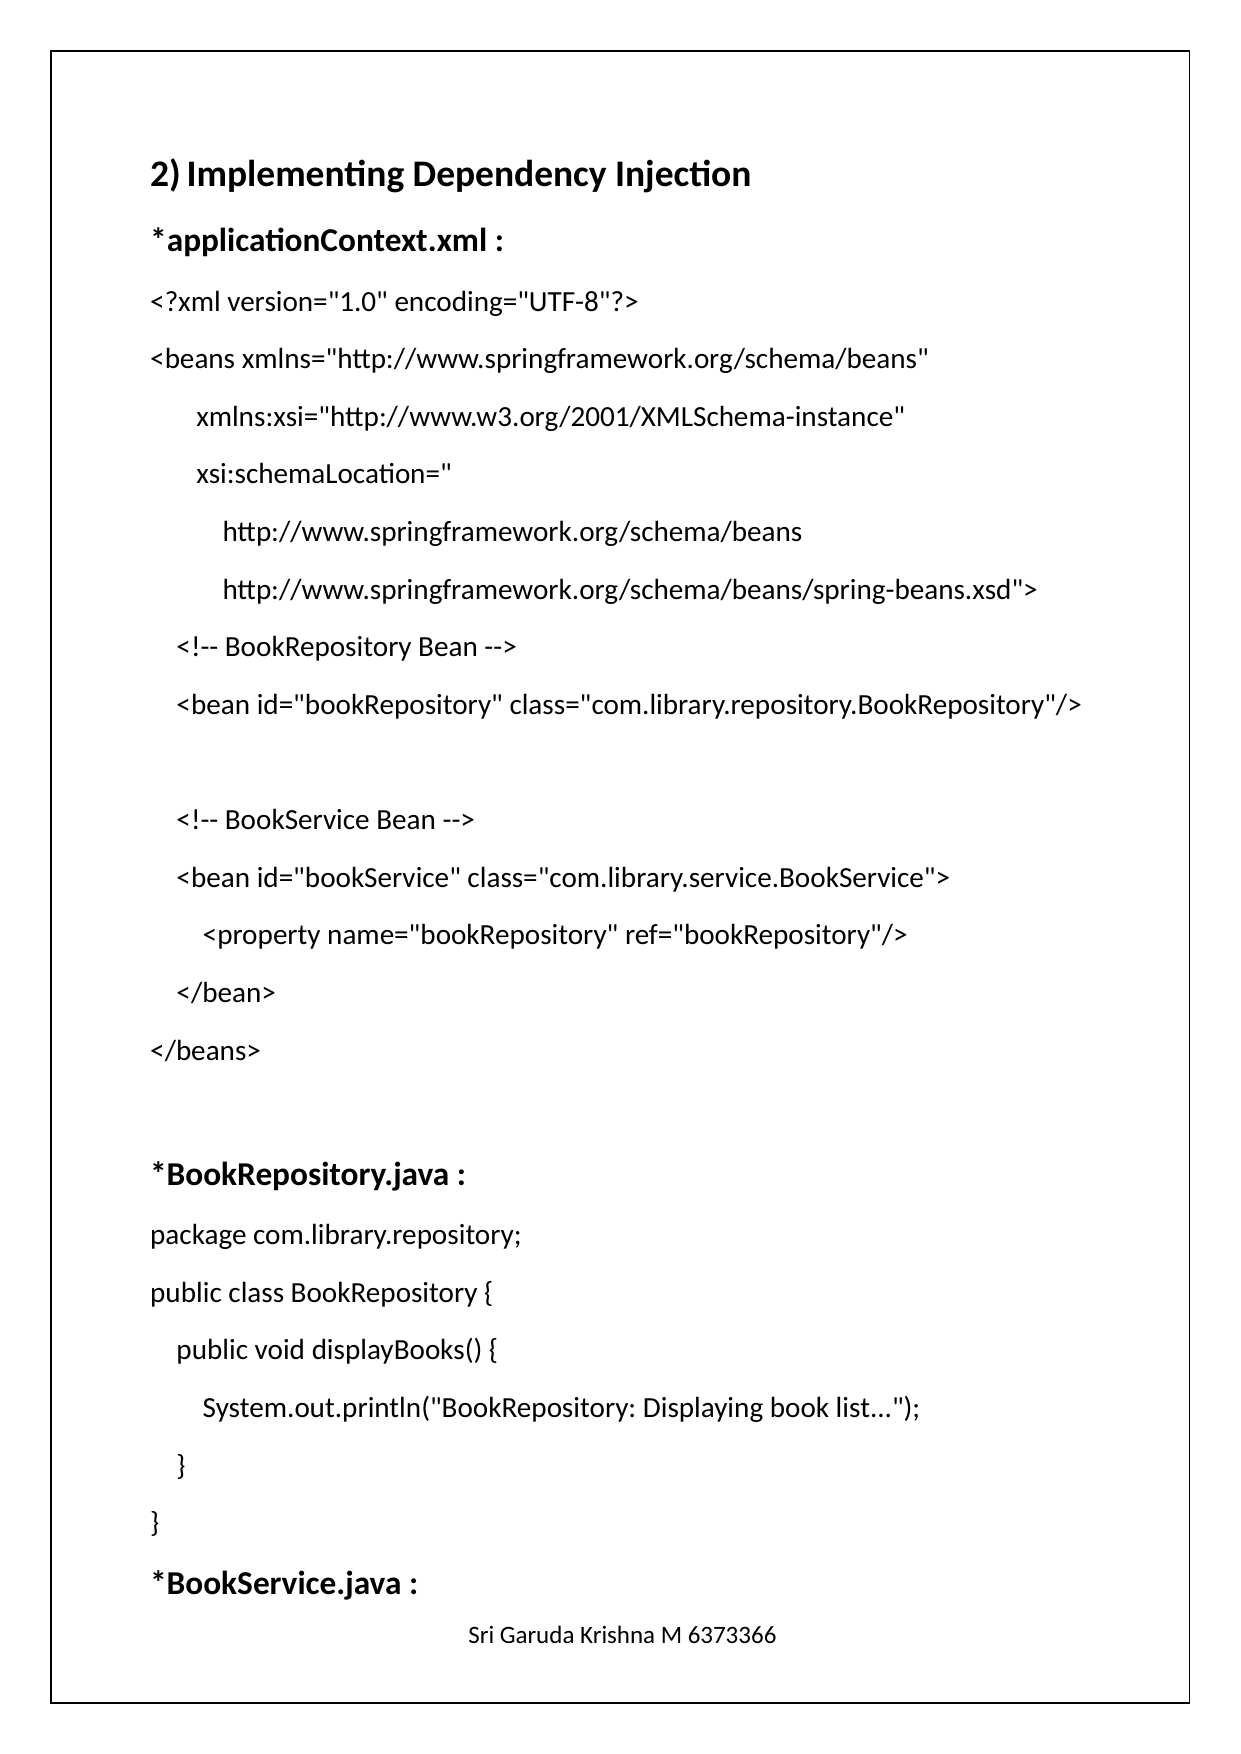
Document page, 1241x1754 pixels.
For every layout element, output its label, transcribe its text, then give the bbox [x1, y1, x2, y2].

text System.out.println("BookRepository: Displaying book list..."); [150, 1389, 1090, 1424]
text http://www.springframework.org/schema/beans/spring-beans.xsd"> [150, 571, 1090, 606]
text <!-- BookService Bean --> [150, 801, 1090, 837]
text <property name="bookRepository" ref="bookRepository"/> [150, 916, 1090, 952]
text <!-- BookRepository Bean --> [150, 628, 1090, 664]
text </beans> [150, 1032, 1090, 1067]
text } [150, 1447, 1090, 1482]
text *BookRepository.java : [150, 1153, 1090, 1193]
text xmlns:xsi="http://www.w3.org/2001/XMLSchema-instance" [150, 398, 1090, 434]
text <bean id="bookRepository" class="com.library.repository.BookRepository"/> [150, 686, 1090, 722]
text } [150, 1504, 1090, 1540]
text *applicationContext.xml : [150, 219, 1090, 260]
text 2) Implementing Dependency Injection [150, 150, 1090, 196]
text <?xml version="1.0" encoding="UTF-8"?> [150, 283, 1090, 318]
text *BookService.java : [150, 1562, 1090, 1602]
text public void displayBooks() { [150, 1331, 1090, 1367]
text </bean> [150, 974, 1090, 1010]
text <bean id="bookService" class="com.library.service.BookService"> [150, 859, 1090, 894]
text public class BookRepository { [150, 1274, 1090, 1309]
text <beans xmlns="http://www.springframework.org/schema/beans" [150, 340, 1090, 376]
text http://www.springframework.org/schema/beans [150, 513, 1090, 549]
text package com.library.repository; [150, 1216, 1090, 1252]
text xsi:schemaLocation=" [150, 456, 1090, 491]
